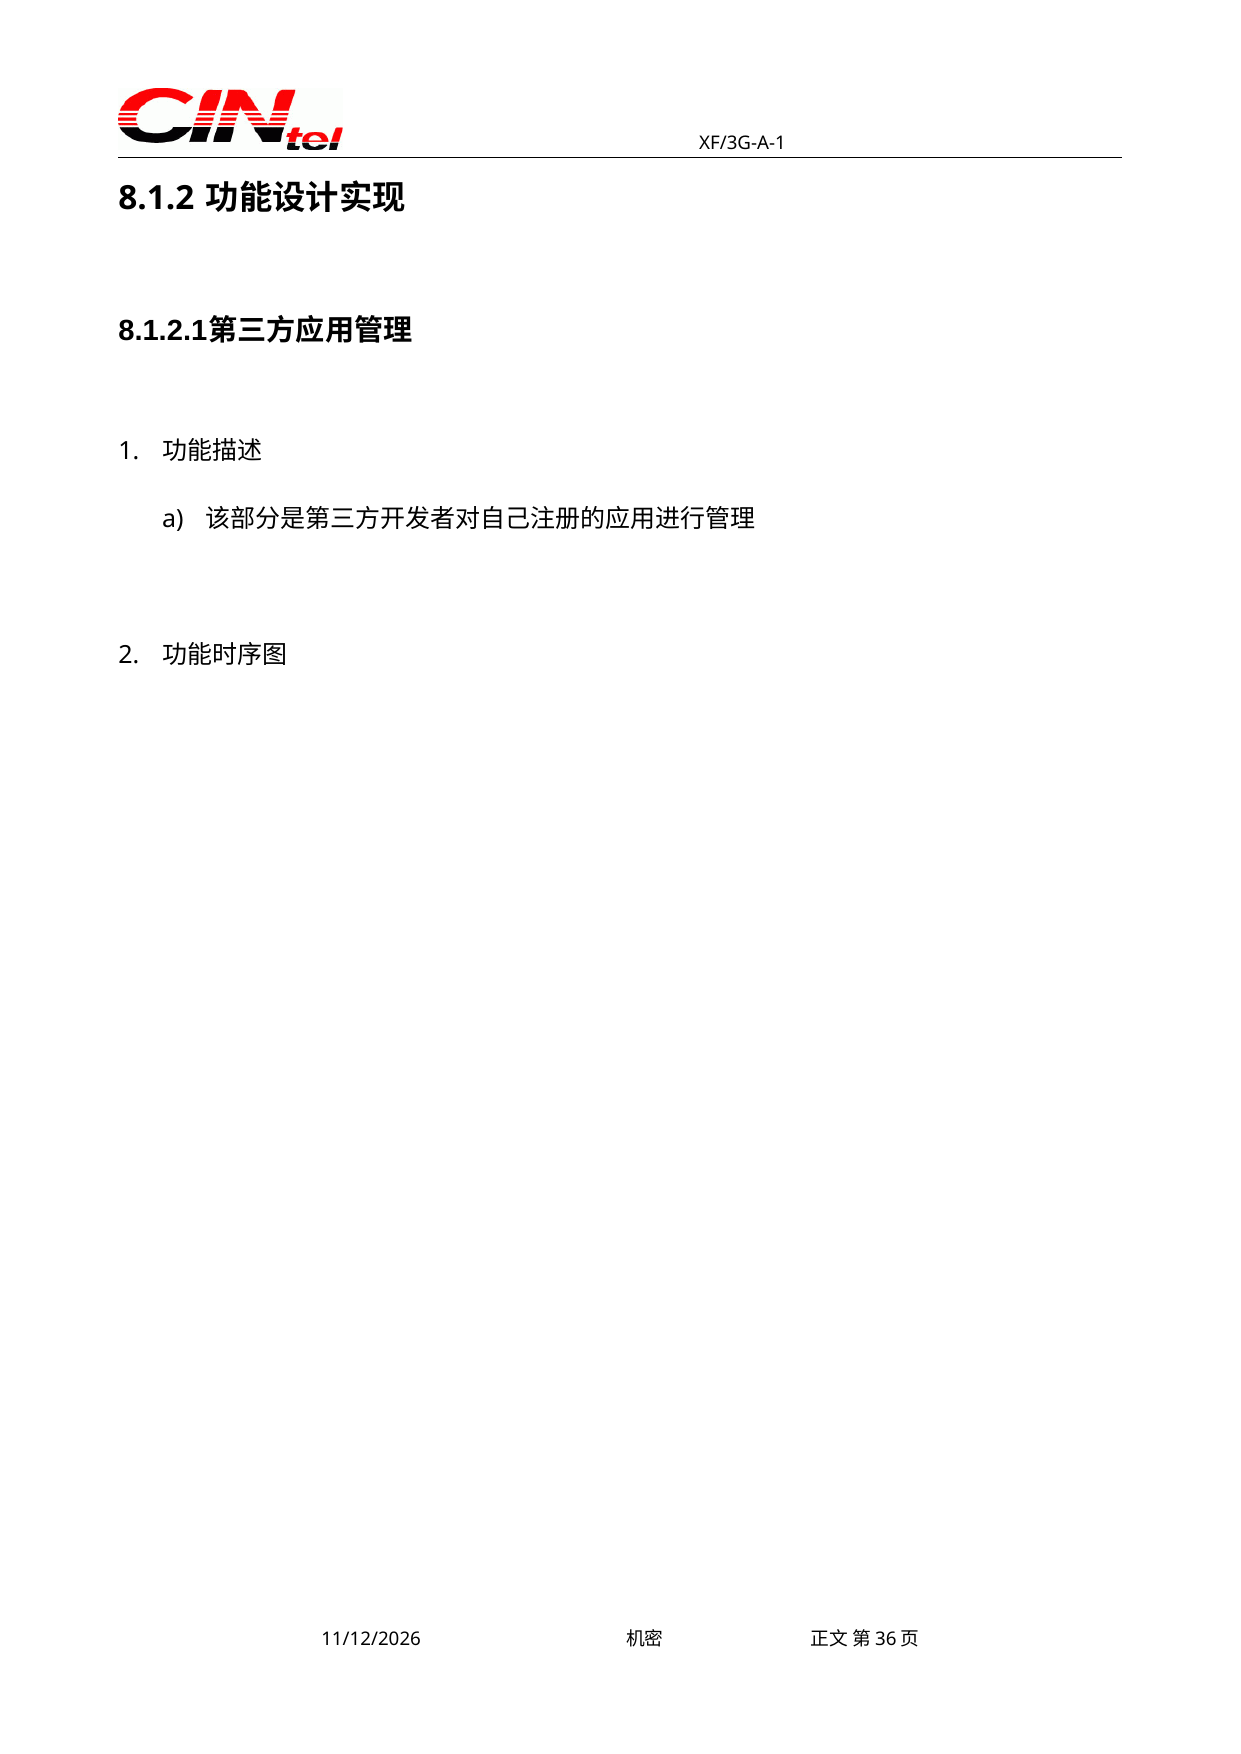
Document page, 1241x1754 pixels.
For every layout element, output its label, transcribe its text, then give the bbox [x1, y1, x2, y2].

list 功能时序图 [118, 619, 1122, 687]
subtitle 功能设计实现 [118, 161, 1122, 229]
subtitle 第三方应用管理 [118, 293, 1122, 361]
list 该部分是第三方开发者对自己注册的应用进行管理 [162, 483, 1122, 551]
picture [118, 88, 343, 150]
list 功能描述 [118, 415, 1122, 483]
